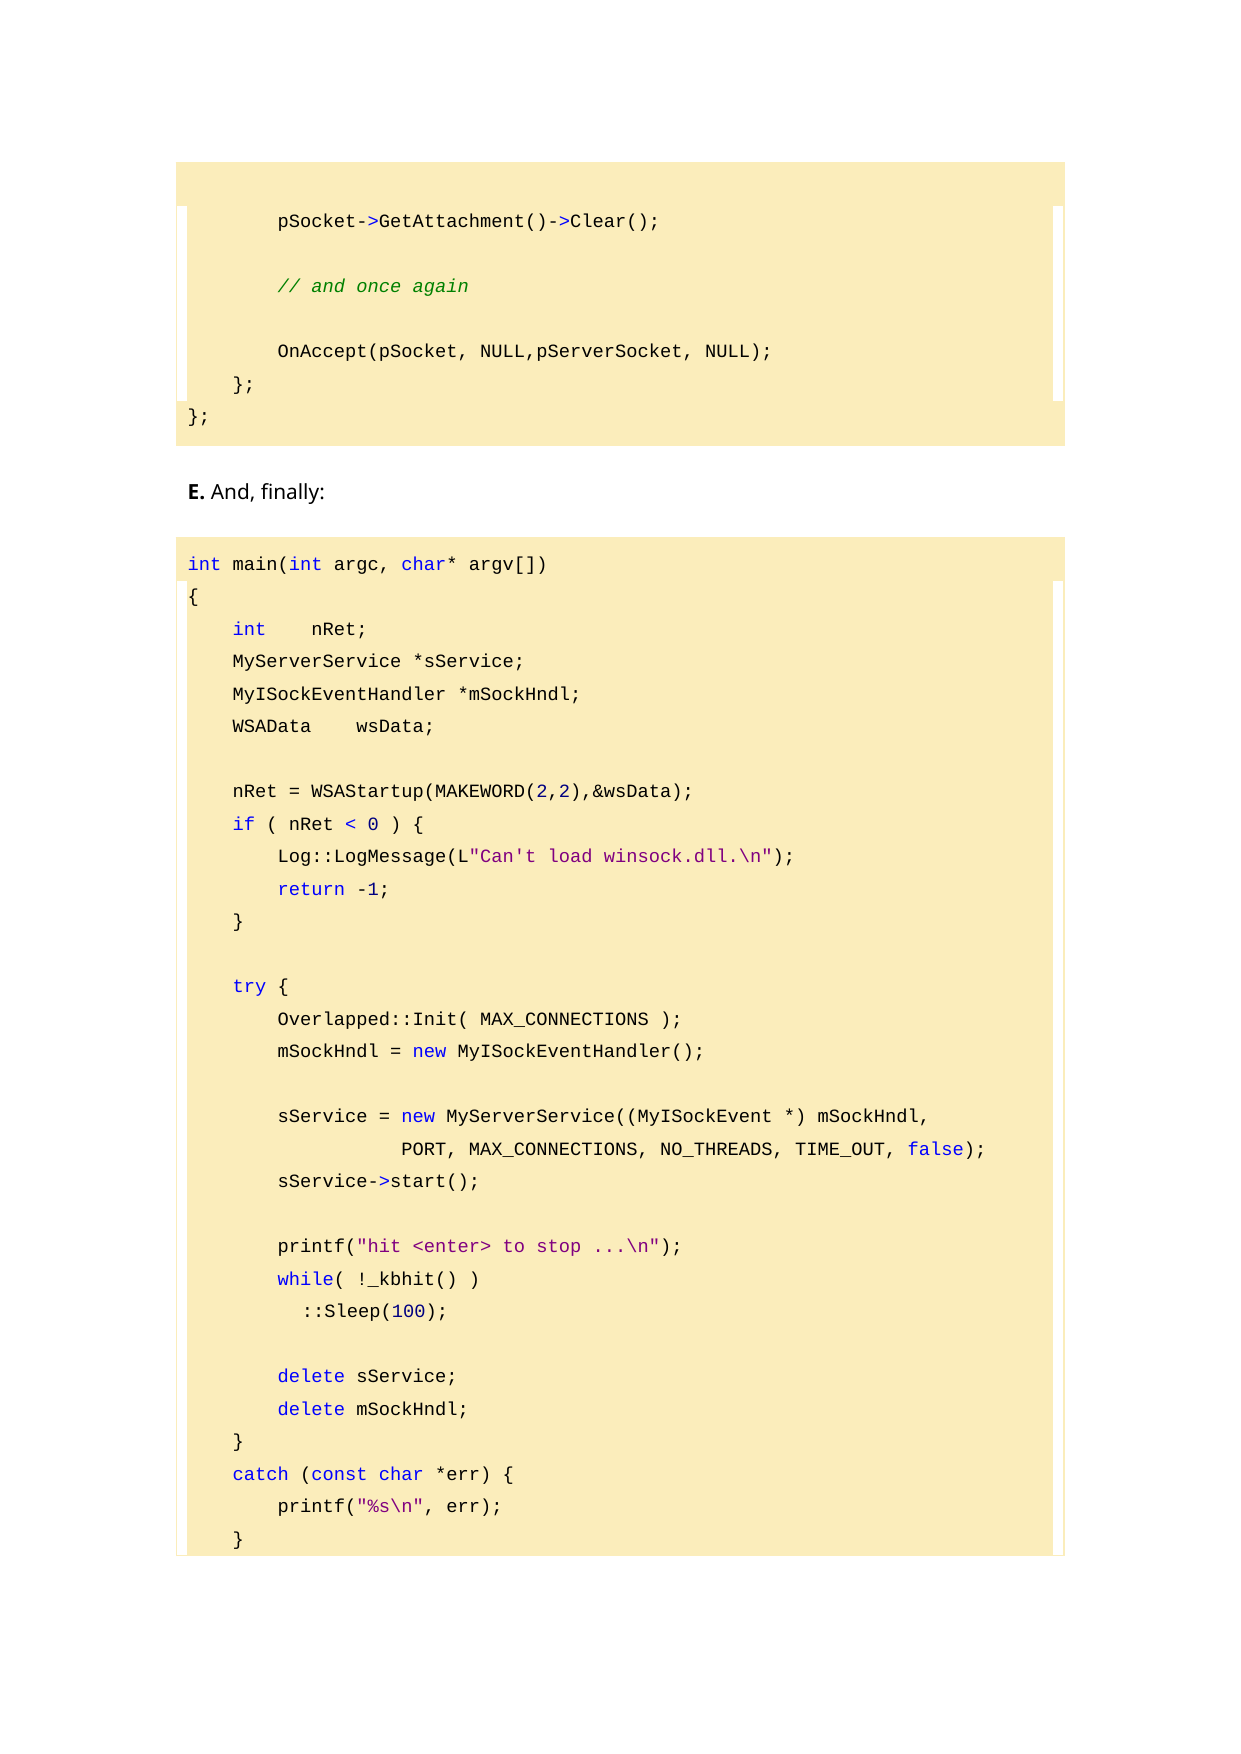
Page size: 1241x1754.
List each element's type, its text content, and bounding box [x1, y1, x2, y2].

text ::Sleep(100); [187, 1296, 1053, 1329]
text } [187, 1524, 1053, 1555]
text OnAccept(pSocket, NULL,pServerSocket, NULL); [187, 336, 1053, 369]
text MyISockEventHandler *mSockHndl; [187, 679, 1053, 711]
text try { [187, 971, 1053, 1004]
text WSAData wsData; [187, 711, 1053, 744]
text PORT, MAX_CONNECTIONS, NO_THREADS, TIME_OUT, false); [187, 1134, 1053, 1166]
text // and once again [187, 271, 1053, 304]
text int main(int argc, char* argv[]) [177, 538, 1063, 581]
text if ( nRet < 0 ) { [187, 809, 1053, 841]
text delete mSockHndl; [187, 1394, 1053, 1426]
text }; [177, 389, 1063, 444]
text delete sService; [187, 1361, 1053, 1394]
text printf("hit <enter> to stop ...\n"); [187, 1231, 1053, 1264]
text nRet = WSAStartup(MAKEWORD(2,2),&wsData); [187, 776, 1053, 809]
text } [187, 906, 1053, 939]
text sService->start(); [187, 1166, 1053, 1199]
text catch (const char *err) { [187, 1459, 1053, 1491]
text Log::LogMessage(L"Can't load winsock.dll.\n"); [187, 841, 1053, 874]
text }; [187, 369, 1053, 389]
text pSocket->GetAttachment()->Clear(); [187, 206, 1053, 239]
text while( !_kbhit() ) [187, 1264, 1053, 1296]
text return -1; [187, 874, 1053, 906]
text mSockHndl = new MyISockEventHandler(); [187, 1036, 1053, 1069]
text Overlapped::Init( MAX_CONNECTIONS ); [187, 1004, 1053, 1036]
text { [187, 581, 1053, 614]
text MyServerService *sService; [187, 646, 1053, 679]
text int nRet; [187, 614, 1053, 646]
text E. And, finally: [187, 475, 1053, 508]
text } [187, 1426, 1053, 1459]
text sService = new MyServerService((MyISockEvent *) mSockHndl, [187, 1101, 1053, 1134]
text printf("%s\n", err); [187, 1491, 1053, 1524]
